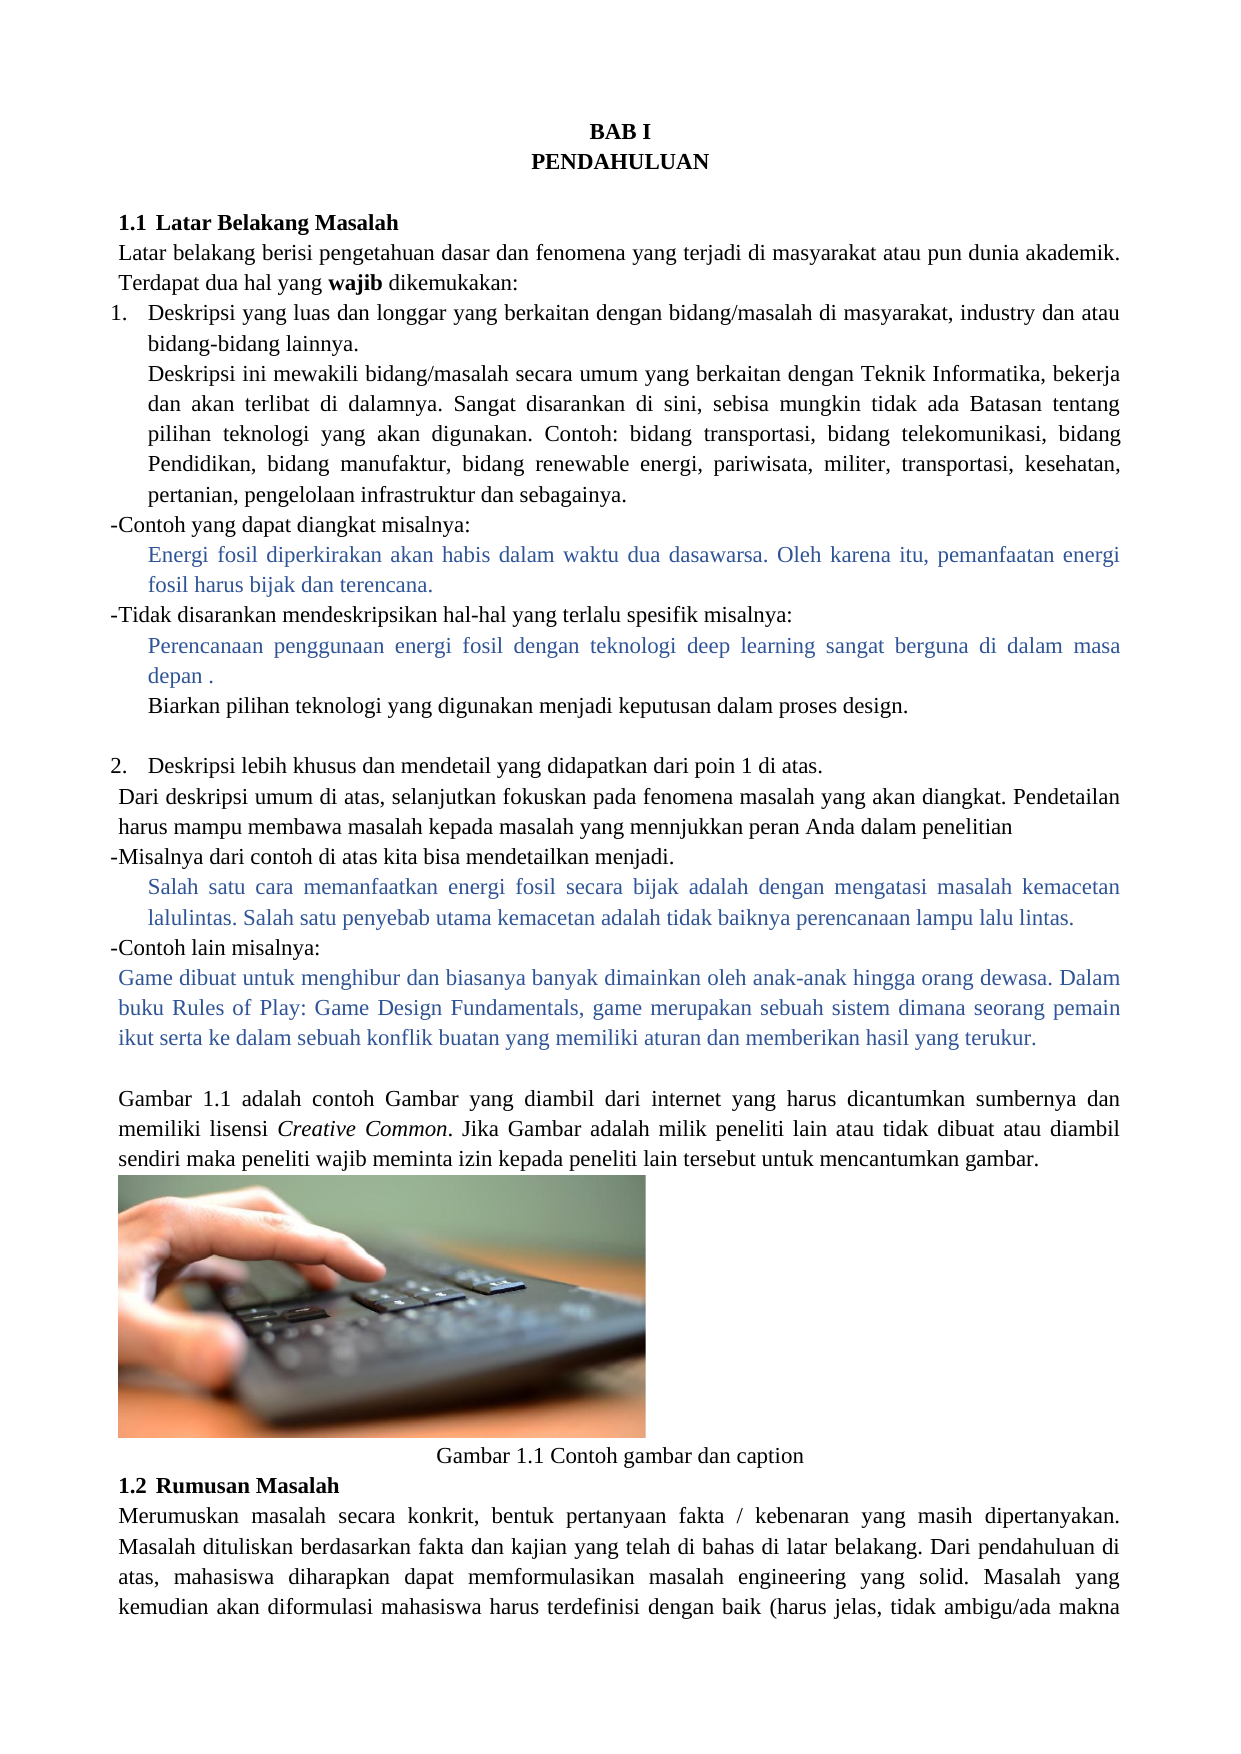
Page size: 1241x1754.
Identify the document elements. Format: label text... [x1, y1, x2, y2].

text Game dibuat untuk menghibur dan biasanya banyak dimainkan oleh anak-anak hingga orang dewasa. Dalam buku Rules of Play: Game Design Fundamentals, game merupakan sebuah sistem dimana seorang pemain ikut serta ke dalam sebuah konflik buatan yang memiliki aturan dan memberikan hasil yang terukur. [118, 964, 1122, 1051]
list Misalnya dari contoh di atas kita bisa mendetailkan menjadi. [110, 843, 1122, 869]
text Perencanaan penggunaan energi fosil dengan teknologi deep learning sangat berguna di dalam masa depan . [148, 632, 1122, 688]
text Biarkan pilihan teknologi yang digunakan menjadi keputusan dalam proses design. [148, 692, 1122, 718]
text Gambar 1.1 adalah contoh Gambar yang diambil dari internet yang harus dicantumkan sumbernya dan memiliki lisensi Creative Common. Jika Gambar adalah milik peneliti lain atau tidak dibuat atau diambil sendiri maka peneliti wajib meminta izin kepada peneliti lain tersebut untuk mencantumkan gambar. [118, 1085, 1122, 1172]
text Gambar 1.1 Contoh gambar dan caption [118, 1442, 1122, 1468]
text Dari deskripsi umum di atas, selanjutkan fokuskan pada fenomena masalah yang akan diangkat. Pendetailan harus mampu membawa masalah kepada masalah yang mennjukkan peran Anda dalam penelitian [118, 783, 1122, 839]
picture [118, 1175, 646, 1438]
list Deskripsi lebih khusus dan mendetail yang didapatkan dari poin 1 di atas. [110, 752, 1122, 779]
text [118, 1503, 1122, 1619]
text Latar belakang berisi pengetahuan dasar dan fenomena yang terjadi di masyarakat atau pun dunia akademik. Terdapat dua hal yang wajib dikemukakan: [118, 239, 1122, 296]
list Tidak disarankan mendeskripsikan hal-hal yang terlalu spesifik misalnya: [110, 601, 1122, 628]
subtitle Latar Belakang Masalah [118, 209, 1122, 235]
text Energi fosil diperkirakan akan habis dalam waktu dua dasawarsa. Oleh karena itu, pemanfaatan energi fosil harus bijak dan terencana. [148, 541, 1122, 598]
text Salah satu cara memanfaatkan energi fosil secara bijak adalah dengan mengatasi masalah kemacetan lalulintas. Salah satu penyebab utama kemacetan adalah tidak baiknya perencanaan lampu lalu lintas. [148, 873, 1122, 930]
subtitle Rumusan Masalah [118, 1472, 1122, 1499]
text Deskripsi ini mewakili bidang/masalah secara umum yang berkaitan dengan Teknik Informatika, bekerja dan akan terlibat di dalamnya. Sangat disarankan di sini, sebisa mungkin tidak ada Batasan tentang pilihan teknologi yang akan digunakan. Contoh: bidang transportasi, bidang telekomunikasi, bidang Pendidikan, bidang manufaktur, bidang renewable energi, pariwisata, militer, transportasi, kesehatan, pertanian, pengelolaan infrastruktur dan sebagainya. [148, 360, 1122, 507]
list Contoh lain misalnya: [110, 934, 1122, 960]
list Contoh yang dapat diangkat misalnya: [110, 511, 1122, 537]
subtitle BAB I PENDAHULUAN [118, 118, 1122, 175]
list Deskripsi yang luas dan longgar yang berkaitan dengan bidang/masalah di masyarakat, industry dan atau bidang-bidang lainnya. [110, 299, 1122, 356]
